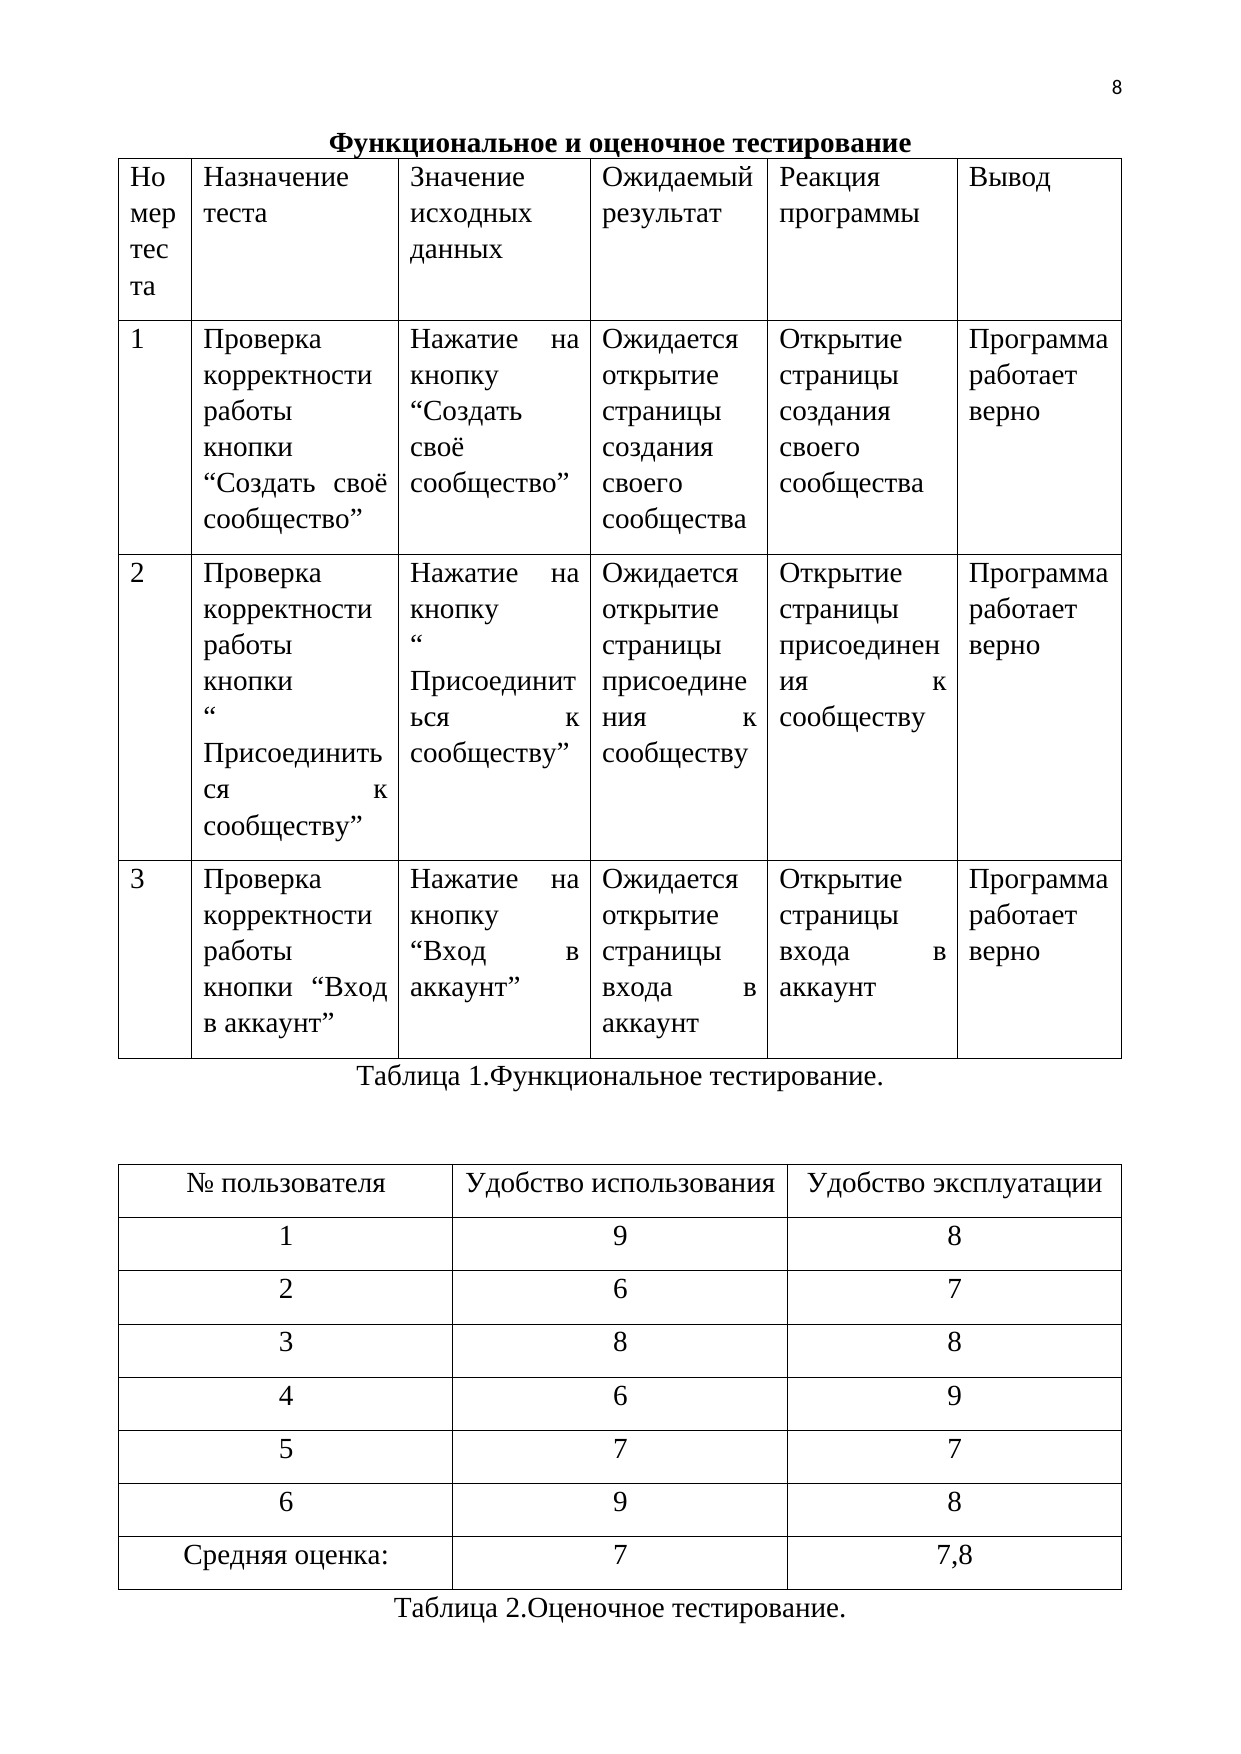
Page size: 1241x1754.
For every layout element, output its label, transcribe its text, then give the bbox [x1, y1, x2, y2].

table_header Ожидаемый результат [591, 159, 767, 320]
table_cell 3 [119, 1325, 452, 1377]
table_cell Проверка корректности работы кнопки “Вход в аккаунт” [192, 861, 398, 1057]
table_cell 7 [453, 1431, 787, 1483]
table_header Значение исходных данных [399, 159, 590, 320]
table_cell Нажатие на кнопку “Создать своё сообщество” [399, 321, 590, 554]
table_cell Проверка корректности работы кнопки “Создать своё сообщество” [192, 321, 398, 554]
table_header Назначение теста [192, 159, 398, 320]
table_cell 1 [119, 1218, 452, 1270]
table_cell Ожидается открытие страницы входа в аккаунт [591, 861, 767, 1057]
table_cell 6 [453, 1271, 787, 1323]
table_cell 9 [453, 1484, 787, 1536]
subtitle Функциональное и оценочное тестирование [118, 125, 1122, 158]
table_cell Программа работает верно [958, 555, 1121, 860]
table_cell 4 [119, 1378, 452, 1430]
table_cell 7 [788, 1431, 1121, 1483]
table_cell 2 [119, 1271, 452, 1323]
table_header Реакция программы [768, 159, 957, 320]
table_cell Открытие страницы создания своего сообщества [768, 321, 957, 554]
table_cell 8 [453, 1325, 787, 1377]
table_cell Программа работает верно [958, 321, 1121, 554]
table_cell 9 [453, 1218, 787, 1270]
table_cell 5 [119, 1431, 452, 1483]
table_cell Проверка корректности работы кнопки “Присоединиться к сообществу” [192, 555, 398, 860]
table_cell 7 [453, 1537, 787, 1589]
table_cell Открытие страницы присоединения к сообществу [768, 555, 957, 860]
table_cell Нажатие на кнопку “Присоединиться к сообществу” [399, 555, 590, 860]
table_cell 7,8 [788, 1537, 1121, 1589]
table_cell Нажатие на кнопку “Вход в аккаунт” [399, 861, 590, 1057]
table_cell 9 [788, 1378, 1121, 1430]
table_header Удобство использования [453, 1165, 787, 1217]
table_cell 1 [119, 321, 191, 554]
table_cell 2 [119, 555, 191, 860]
table_cell Ожидается открытие страницы присоединения к сообществу [591, 555, 767, 860]
table_cell 3 [119, 861, 191, 1057]
table_cell 6 [119, 1484, 452, 1536]
table_header № пользователя [119, 1165, 452, 1217]
text Таблица 2.Оценочное тестирование. [118, 1590, 1122, 1624]
table_cell 7 [788, 1271, 1121, 1323]
table_header Удобство эксплуатации [788, 1165, 1121, 1217]
table_cell Средняя оценка: [119, 1537, 452, 1589]
table_cell 8 [788, 1325, 1121, 1377]
table_cell Открытие страницы входа в аккаунт [768, 861, 957, 1057]
table_header Номер теста [119, 159, 191, 320]
table_header Вывод [958, 159, 1121, 320]
table_cell 8 [788, 1218, 1121, 1270]
table_cell 6 [453, 1378, 787, 1430]
table_cell 8 [788, 1484, 1121, 1536]
table_cell Ожидается открытие страницы создания своего сообщества [591, 321, 767, 554]
table_cell Программа работает верно [958, 861, 1121, 1057]
text Таблица 1.Функциональное тестирование. [118, 1059, 1122, 1092]
